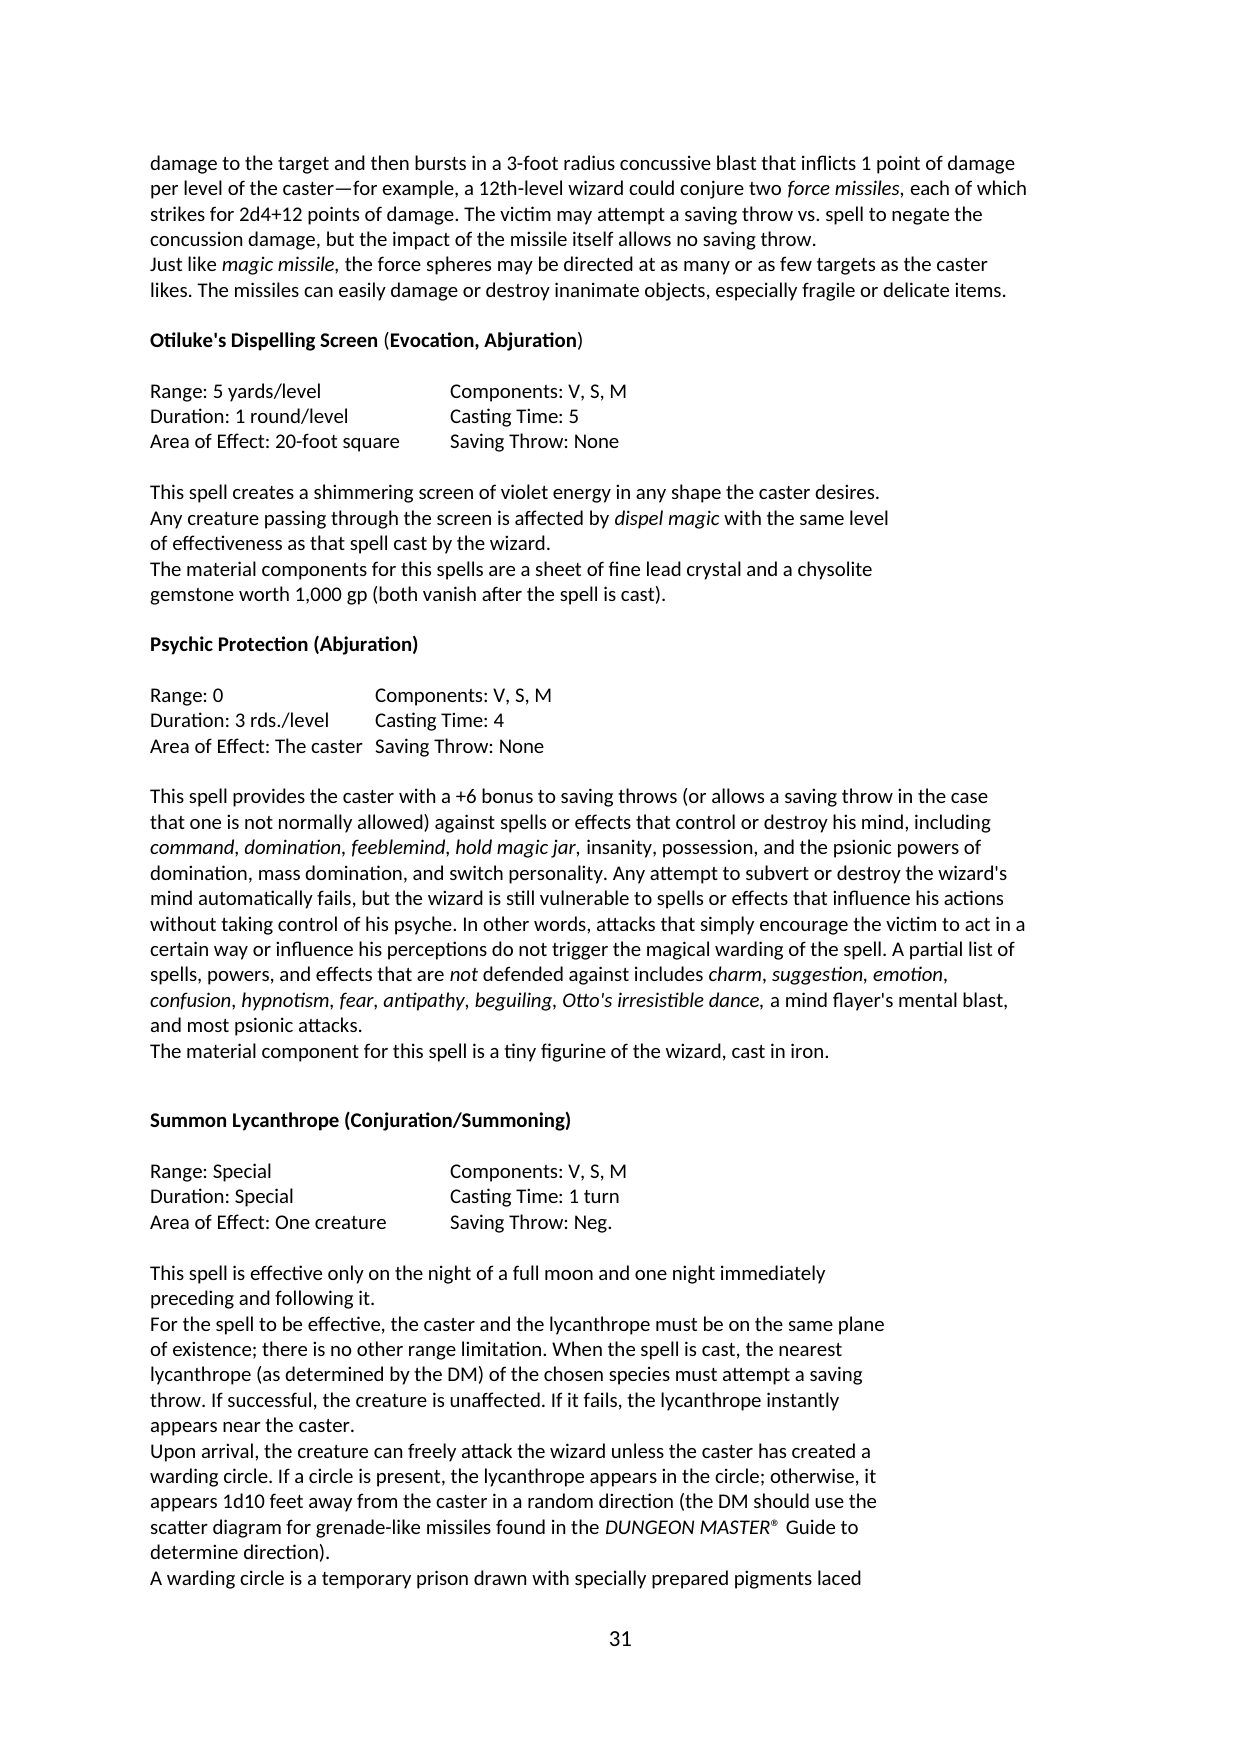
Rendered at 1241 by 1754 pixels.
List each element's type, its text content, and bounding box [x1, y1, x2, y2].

text concussion damage, but the impact of the missile itself allows no saving throw. [150, 226, 1090, 252]
text spells, powers, and effects that are not defended against includes charm, suggestion, emotion, [150, 962, 1090, 987]
text Range: Special Components: V, S, M [150, 1158, 1090, 1184]
text Range: 0 Components: V, S, M [150, 682, 1090, 707]
text appears near the caster. [150, 1412, 1090, 1438]
text strikes for 2d4+12 points of damage. The victim may attempt a saving throw vs. spell to negate the [150, 201, 1090, 226]
text and most psionic attacks. [150, 1012, 1090, 1038]
text likes. The missiles can easily damage or destroy inanimate objects, especially fragile or delicate items. [150, 277, 1090, 302]
text This spell creates a shimmering screen of violet energy in any shape the caster desires. [150, 479, 1090, 505]
text warding circle. If a circle is present, the lycanthrope appears in the circle; otherwise, it [150, 1463, 1090, 1489]
text Duration: 3 rds./level Casting Time: 4 [150, 707, 1090, 733]
text Range: 5 yards/level Components: V, S, M [150, 378, 1090, 403]
text This spell provides the caster with a +6 bonus to saving throws (or allows a saving throw in the case [150, 784, 1090, 809]
text certain way or influence his perceptions do not trigger the magical warding of the spell. A partial list of [150, 936, 1090, 962]
text damage to the target and then bursts in a 3-foot radius concussive blast that inflicts 1 point of damage [150, 150, 1090, 175]
text Duration: 1 round/level Casting Time: 5 [150, 403, 1090, 429]
text Duration: Special Casting Time: 1 turn [150, 1184, 1090, 1209]
text gemstone worth 1,000 gp (both vanish after the spell is cast). [150, 581, 1090, 607]
text per level of the caster—for example, a 12th-level wizard could conjure two force missiles, each of which [150, 175, 1090, 201]
text that one is not normally allowed) against spells or effects that control or destroy his mind, including [150, 809, 1090, 834]
text of effectiveness as that spell cast by the wizard. [150, 530, 1090, 556]
text of existence; there is no other range limitation. When the spell is cast, the nearest [150, 1336, 1090, 1362]
text For the spell to be effective, the caster and the lycanthrope must be on the same plane [150, 1311, 1090, 1336]
text Area of Effect: The caster Saving Throw: None [150, 733, 1090, 758]
text This spell is effective only on the night of a full moon and one night immediately [150, 1260, 1090, 1285]
text throw. If successful, the creature is unaffected. If it fails, the lycanthrope instantly [150, 1387, 1090, 1412]
text The material components for this spells are a sheet of fine lead crystal and a chysolite [150, 556, 1090, 581]
text Area of Effect: One creature Saving Throw: Neg. [150, 1209, 1090, 1234]
text Just like magic missile, the force spheres may be directed at as many or as few targets as the caster [150, 252, 1090, 277]
text Area of Effect: 20-foot square Saving Throw: None [150, 429, 1090, 454]
text scatter diagram for grenade-like missiles found in the DUNGEON MASTER® Guide to [150, 1514, 1090, 1539]
text Upon arrival, the creature can freely attack the wizard unless the caster has created a [150, 1438, 1090, 1463]
text A warding circle is a temporary prison drawn with specially prepared pigments laced [150, 1565, 1090, 1590]
text appears 1d10 feet away from the caster in a random direction (the DM should use the [150, 1489, 1090, 1514]
text command, domination, feeblemind, hold magic jar, insanity, possession, and the psionic powers of [150, 834, 1090, 860]
text without taking control of his psyche. In other words, attacks that simply encourage the victim to act in a [150, 911, 1090, 936]
text mind automatically fails, but the wizard is still vulnerable to spells or effects that influence his actions [150, 885, 1090, 911]
text confusion, hypnotism, fear, antipathy, beguiling, Otto's irresistible dance, a mind flayer's mental blast, [150, 987, 1090, 1012]
text Any creature passing through the screen is affected by dispel magic with the same level [150, 505, 1090, 530]
text preceding and following it. [150, 1285, 1090, 1311]
text Otiluke's Dispelling Screen (Evocation, Abjuration) [150, 327, 1090, 352]
text The material component for this spell is a tiny figurine of the wizard, cast in iron. [150, 1038, 1090, 1063]
text lycanthrope (as determined by the DM) of the chosen species must attempt a saving [150, 1362, 1090, 1387]
text domination, mass domination, and switch personality. Any attempt to subvert or destroy the wizard's [150, 860, 1090, 885]
text Summon Lycanthrope (Conjuration/Summoning) [150, 1107, 1090, 1133]
text determine direction). [150, 1539, 1090, 1565]
text Psychic Protection (Abjuration) [150, 631, 1090, 657]
